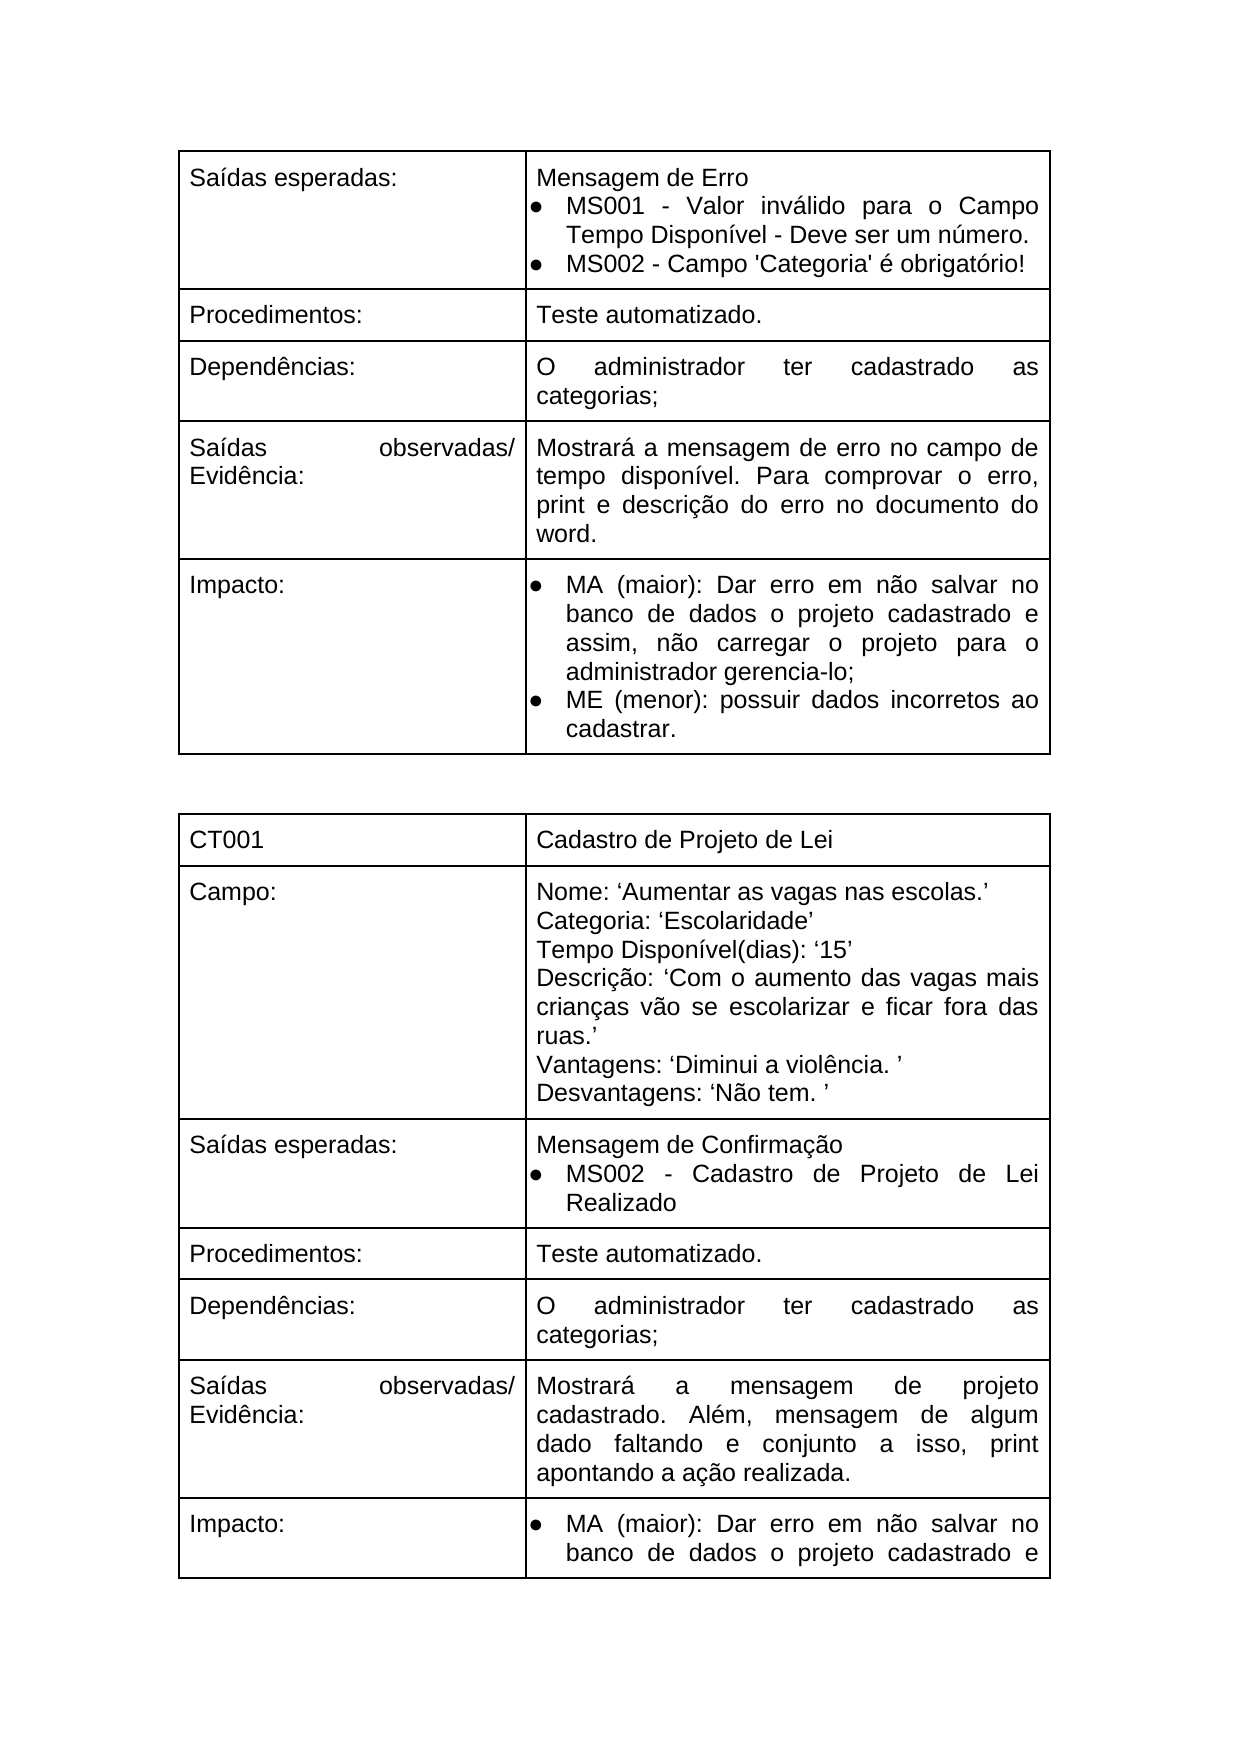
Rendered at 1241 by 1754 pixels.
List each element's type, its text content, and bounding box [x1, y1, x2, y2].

table_cell Nome: ‘Aumentar as vagas nas escolas.’ Categoria: ‘Escolaridade’ Tempo Disponível(dias): ‘15’ Descrição: ‘Com o aumento das vagas mais crianças vão se escolarizar e ficar fora das ruas.’ Vantagens: ‘Diminui a violência. ’ Desvantagens: ‘Não tem. ’ [527, 867, 1049, 1117]
table_cell Saídas observadas/ Evidência: [180, 1361, 525, 1497]
table_cell Saídas observadas/ Evidência: [180, 422, 525, 558]
table_cell Saídas esperadas: [180, 152, 525, 288]
table_header Cadastro de Projeto de Lei [527, 815, 1049, 864]
table_cell Dependências: [180, 1280, 525, 1359]
table_cell Teste automatizado. [527, 290, 1049, 339]
table_cell Procedimentos: [180, 1229, 525, 1278]
table_cell Mensagem de Erro MS001 - Valor inválido para o Campo Tempo Disponível - Deve ser um número. MS002 - Campo 'Categoria' é obrigatório! [527, 152, 1049, 288]
table_cell Impacto: [180, 1499, 525, 1577]
table_cell Mensagem de Confirmação MS002 - Cadastro de Projeto de Lei Realizado [527, 1120, 1049, 1227]
table_cell O administrador ter cadastrado as categorias; [527, 342, 1049, 420]
table_header CT001 [180, 815, 525, 864]
table_cell Campo: [180, 867, 525, 1117]
table_cell Mostrará a mensagem de projeto cadastrado. Além, mensagem de algum dado faltando e conjunto a isso, print apontando a ação realizada. [527, 1361, 1049, 1497]
table_cell Dependências: [180, 342, 525, 420]
table_cell Procedimentos: [180, 290, 525, 339]
table_cell Impacto: [180, 560, 525, 753]
table_cell O administrador ter cadastrado as categorias; [527, 1280, 1049, 1359]
table_cell Saídas esperadas: [180, 1120, 525, 1227]
table_cell Teste automatizado. [527, 1229, 1049, 1278]
table_cell Mostrará a mensagem de erro no campo de tempo disponível. Para comprovar o erro, print e descrição do erro no documento do word. [527, 422, 1049, 558]
